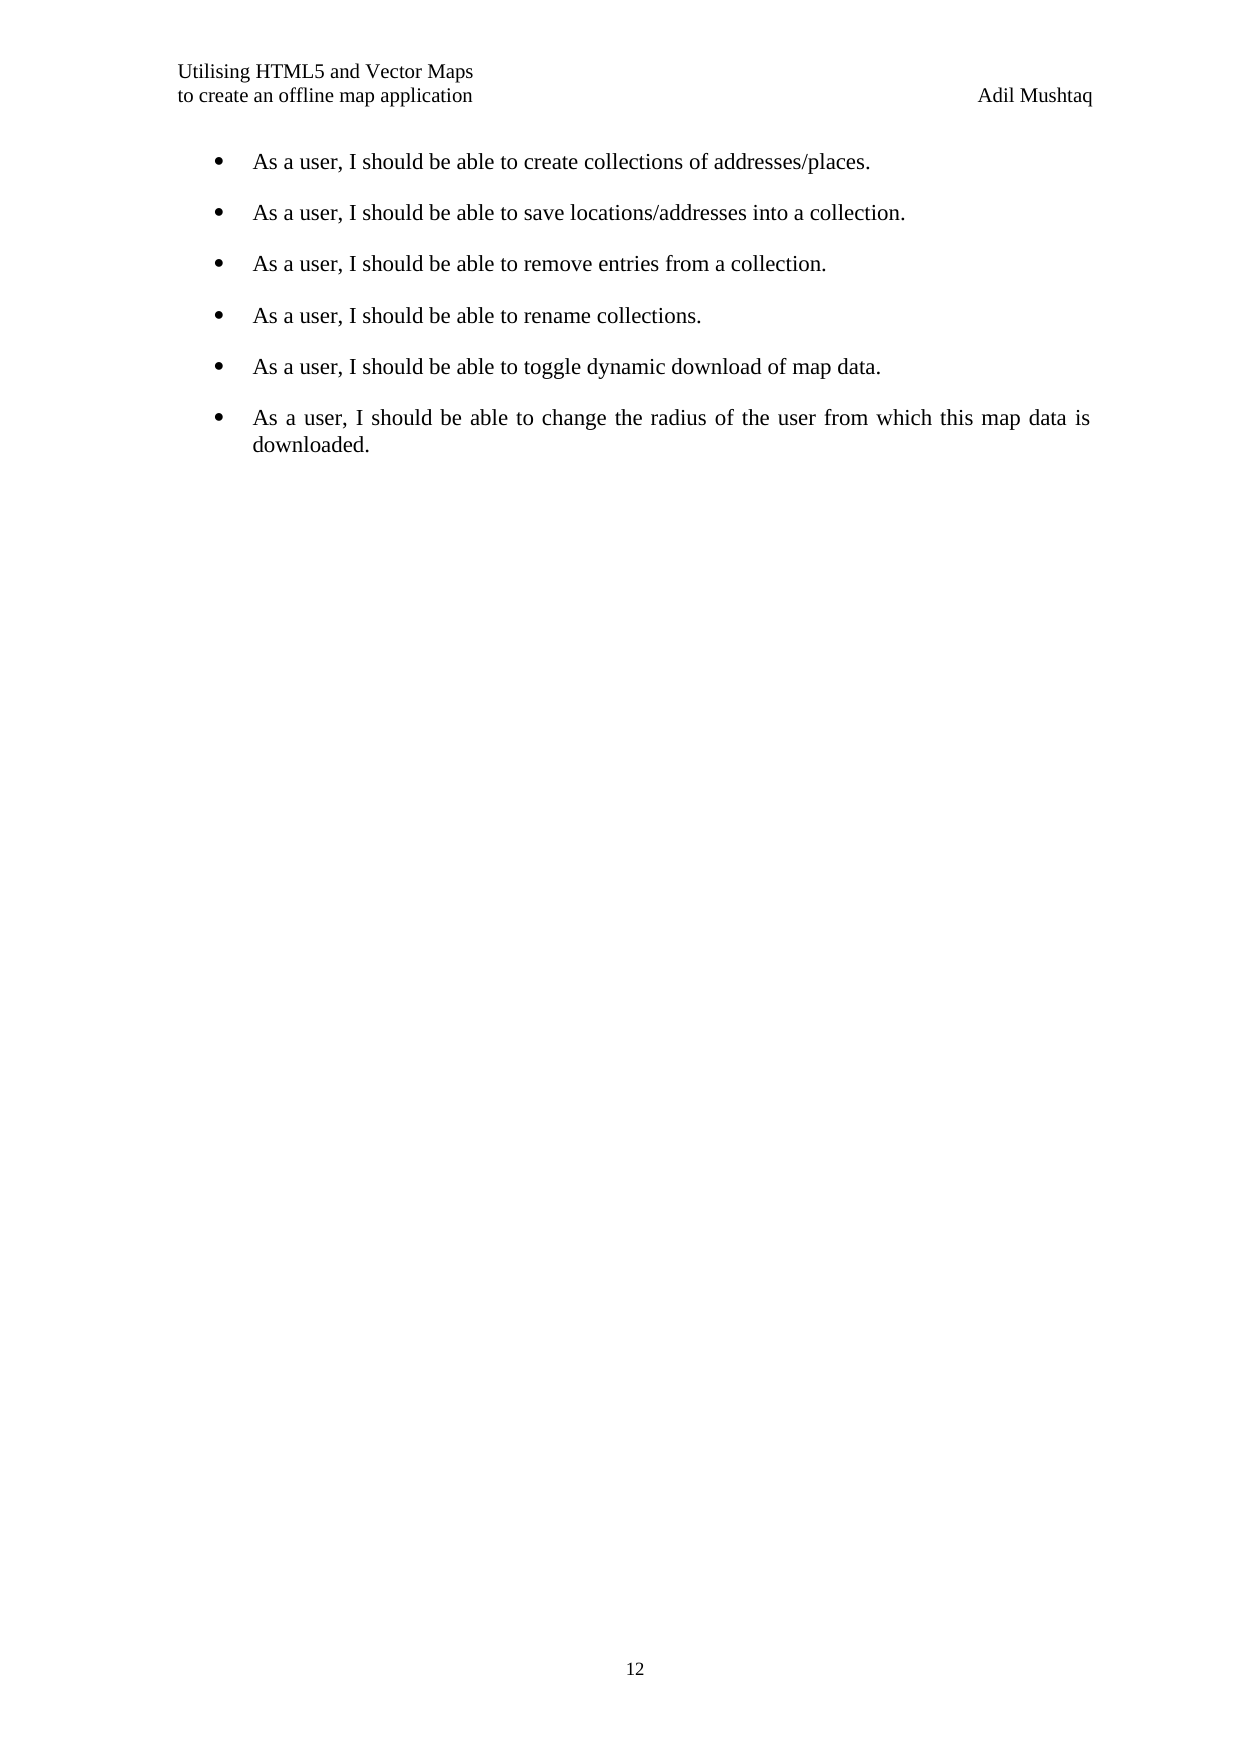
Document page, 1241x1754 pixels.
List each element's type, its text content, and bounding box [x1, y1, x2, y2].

list As a user, I should be able to change the radius of the user from which this map data is downloaded. [215, 404, 1092, 457]
list As a user, I should be able to toggle dynamic download of map data. [215, 353, 1092, 379]
list As a user, I should be able to create collections of addresses/places. [215, 148, 1092, 174]
list As a user, I should be able to save locations/addresses into a collection. [215, 199, 1092, 225]
list As a user, I should be able to remove entries from a collection. [215, 250, 1092, 277]
list As a user, I should be able to rename collections. [215, 302, 1092, 328]
